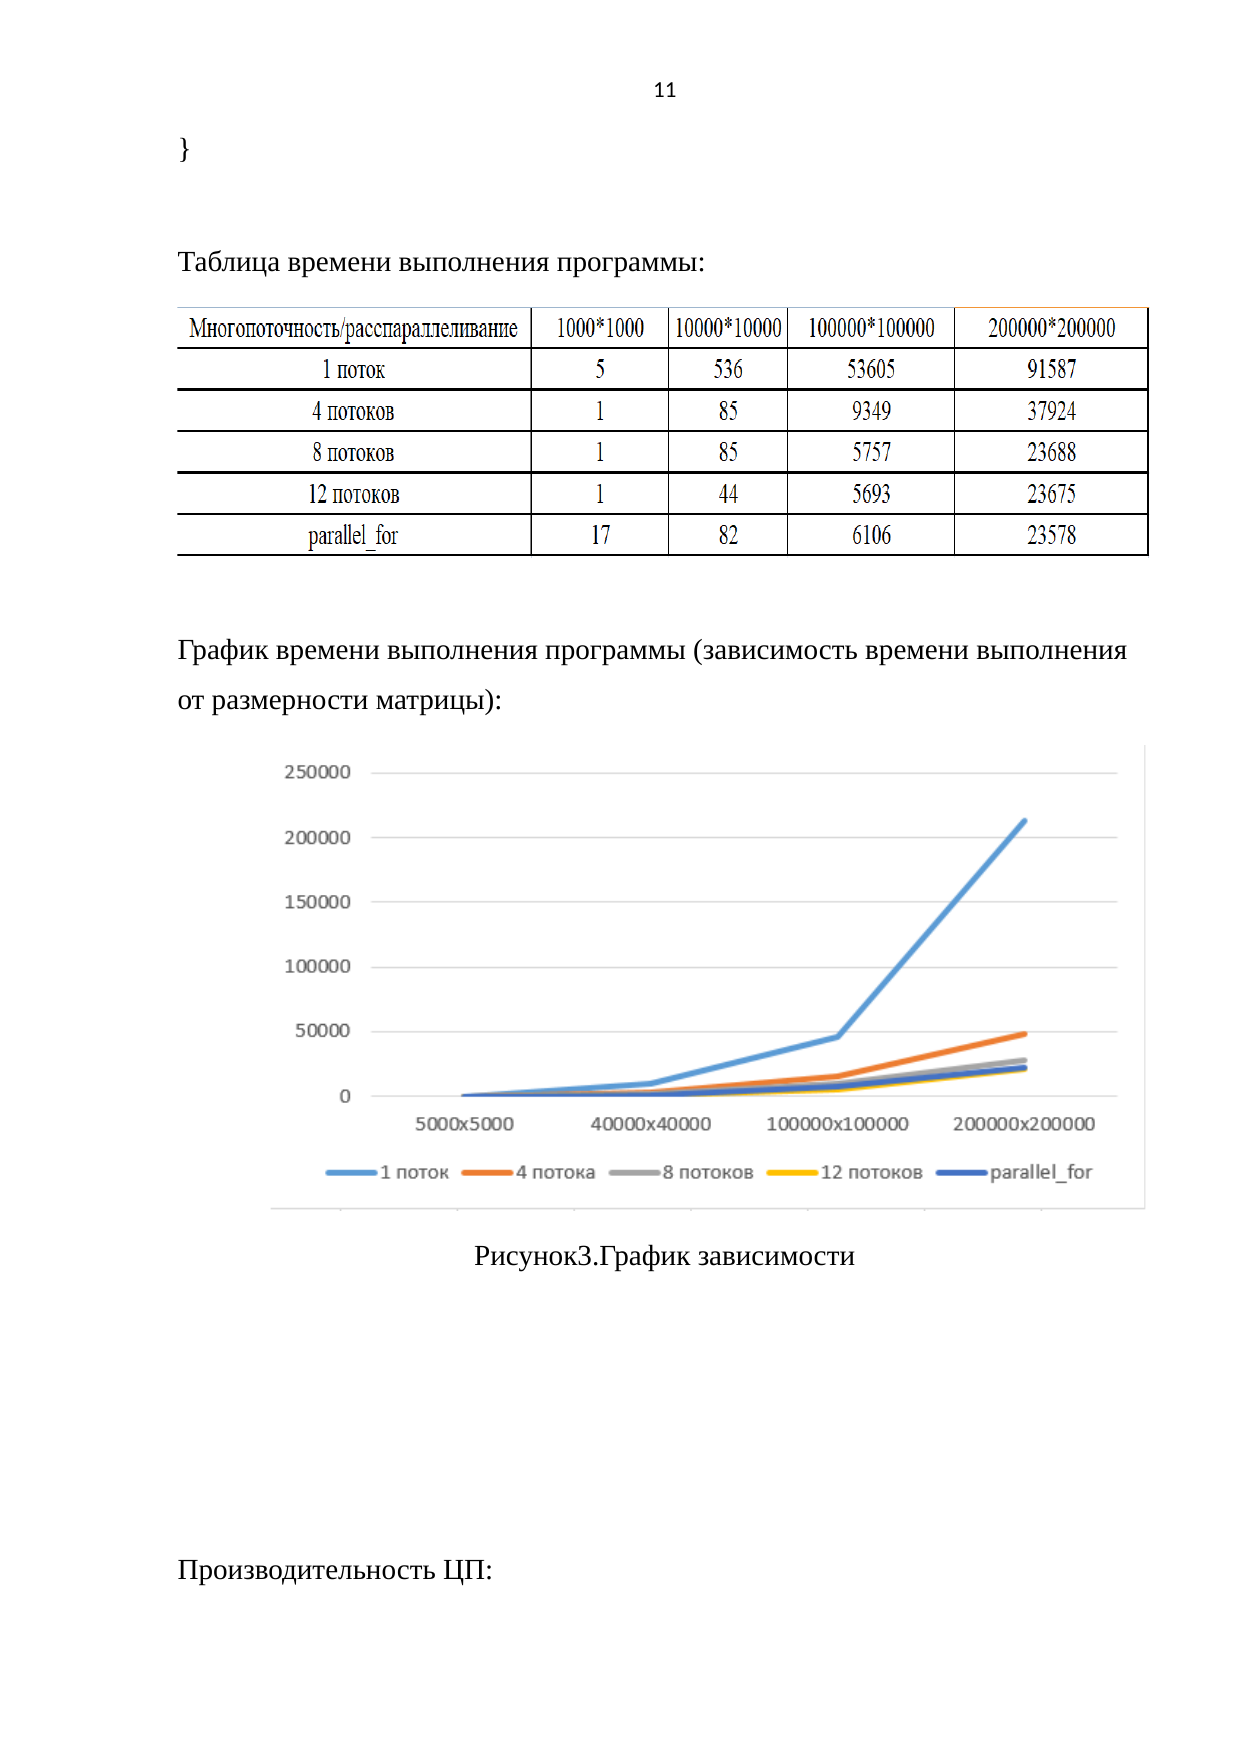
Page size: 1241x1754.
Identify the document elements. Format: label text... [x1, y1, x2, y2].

picture [270, 745, 1146, 1211]
picture [177, 307, 1150, 558]
text Таблица времени выполнения программы: [177, 244, 1152, 278]
text } [177, 131, 1152, 164]
text Производительность ЦП: [177, 1552, 1152, 1586]
text График времени выполнения программы (зависимость времени выполнения от размерности матрицы): [177, 632, 1152, 716]
text Рисунок3.График зависимости [177, 1238, 1152, 1272]
